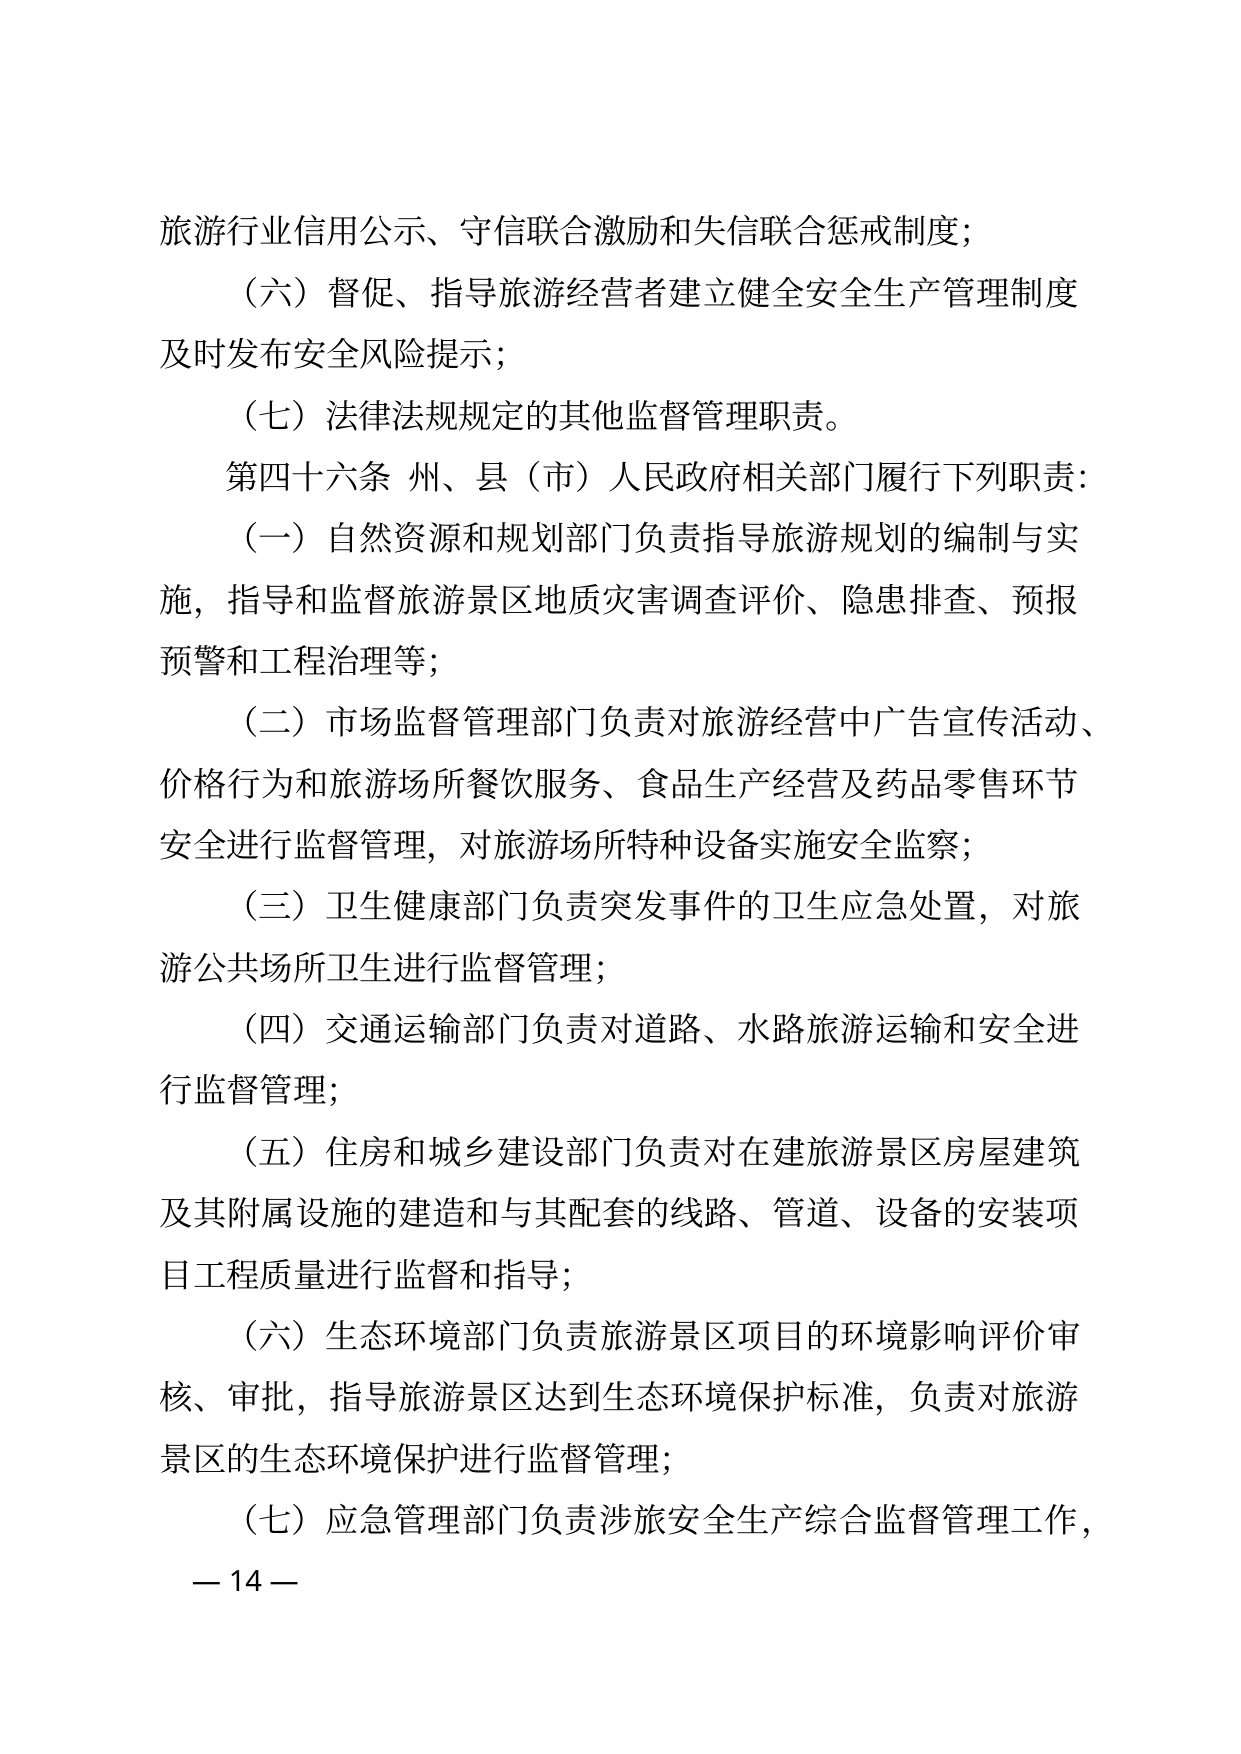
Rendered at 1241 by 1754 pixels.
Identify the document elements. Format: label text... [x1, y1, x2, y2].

list 交通运输部门负责对道路、水路旅游运输和安全进行监督管理； [159, 992, 1081, 1115]
list 生态环境部门负责旅游景区项目的环境影响评价审核、审批，指导旅游景区达到生态环境保护标准，负责对旅游景区的生态环境保护进行监督管理； [159, 1299, 1081, 1483]
list 住房和城乡建设部门负责对在建旅游景区房屋建筑及其附属设施的建造和与其配套的线路、管道、设备的安装项目工程质量进行监督和指导； [159, 1115, 1081, 1299]
list 卫生健康部门负责突发事件的卫生应急处置，对旅游公共场所卫生进行监督管理； [159, 870, 1081, 992]
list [159, 1483, 1081, 1545]
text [159, 195, 1081, 256]
list 市场监督管理部门负责对旅游经营中广告宣传活动、价格行为和旅游场所餐饮服务、食品生产经营及药品零售环节安全进行监督管理，对旅游场所特种设备实施安全监察； [159, 686, 1081, 870]
text （七）法律法规规定的其他监督管理职责。 [159, 379, 1081, 440]
text （六）督促、指导旅游经营者建立健全安全生产管理制度，及时发布安全风险提示； [159, 256, 1081, 379]
text 第四十六条 州、县（市）人民政府相关部门履行下列职责： [159, 440, 1081, 502]
list 自然资源和规划部门负责指导旅游规划的编制与实施，指导和监督旅游景区地质灾害调查评价、隐患排查、预报预警和工程治理等； [159, 502, 1081, 686]
